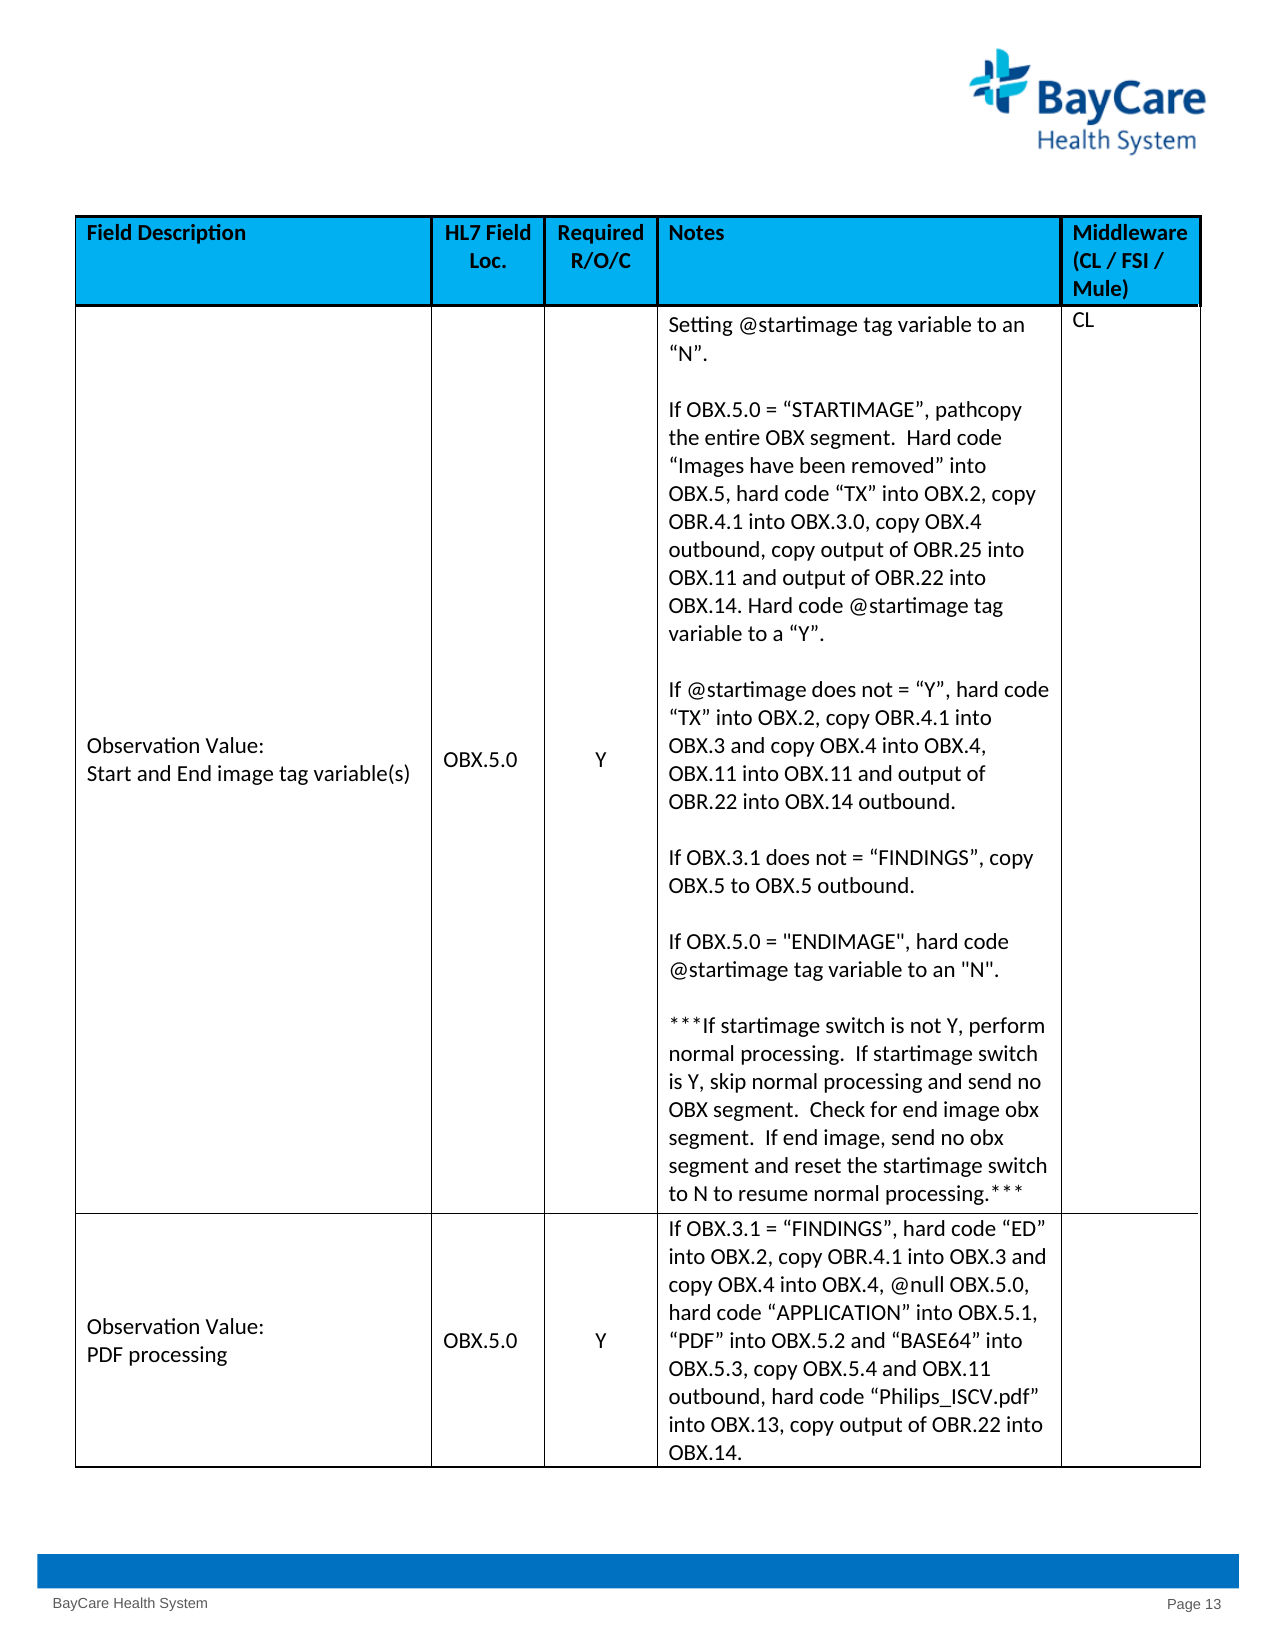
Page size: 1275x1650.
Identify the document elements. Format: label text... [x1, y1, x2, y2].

table_cell Setting @startimage tag variable to an “N”. If OBX.5.0 = “STARTIMAGE”, pathcopy the entire OBX segment. Hard code “Images have been removed” into OBX.5, hard code “TX” into OBX.2, copy OBR.4.1 into OBX.3.0, copy OBX.4 outbound, copy output of OBR.25 into OBX.11 and output of OBR.22 into OBX.14. Hard code @startimage tag variable to a “Y”. If @startimage does not = “Y”, hard code “TX” into OBX.2, copy OBR.4.1 into OBX.3 and copy OBX.4 into OBX.4, OBX.11 into OBX.11 and output of OBR.22 into OBX.14 outbound. If OBX.3.1 does not = “FINDINGS”, copy OBX.5 to OBX.5 outbound. If OBX.5.0 = "ENDIMAGE", hard code @startimage tag variable to an "N". ***If startimage switch is not Y, perform normal processing. If startimage switch is Y, skip normal processing and send no OBX segment. Check for end image obx segment. If end image, send no obx segment and reset the startimage switch to N to resume normal processing.*** [658, 307, 1061, 1213]
table_cell OBX.5.0 [432, 1214, 544, 1466]
table_header Required R/O/C [546, 218, 656, 304]
table_header Field Description [76, 218, 430, 304]
table_cell If OBX.3.1 = “FINDINGS”, hard code “ED” into OBX.2, copy OBR.4.1 into OBX.3 and copy OBX.4 into OBX.4, @null OBX.5.0, hard code “APPLICATION” into OBX.5.1, “PDF” into OBX.5.2 and “BASE64” into OBX.5.3, copy OBX.5.4 and OBX.11 outbound, hard code “Philips_ISCV.pdf” into OBX.13, copy output of OBR.22 into OBX.14. [658, 1214, 1061, 1466]
table_cell Y [545, 307, 657, 1213]
table_cell Observation Value: Start and End image tag variable(s) [76, 307, 431, 1213]
table_cell Y [545, 1214, 657, 1466]
table_cell [1062, 1213, 1200, 1466]
table_cell OBX.5.0 [432, 307, 544, 1213]
table_header HL7 Field Loc. [433, 218, 543, 304]
picture [951, 37, 1233, 168]
table_header Middleware (CL / FSI / Mule) [1063, 218, 1199, 304]
table_cell CL [1062, 304, 1200, 1213]
table_header Notes [659, 218, 1059, 304]
table_cell Observation Value: PDF processing [76, 1214, 431, 1466]
